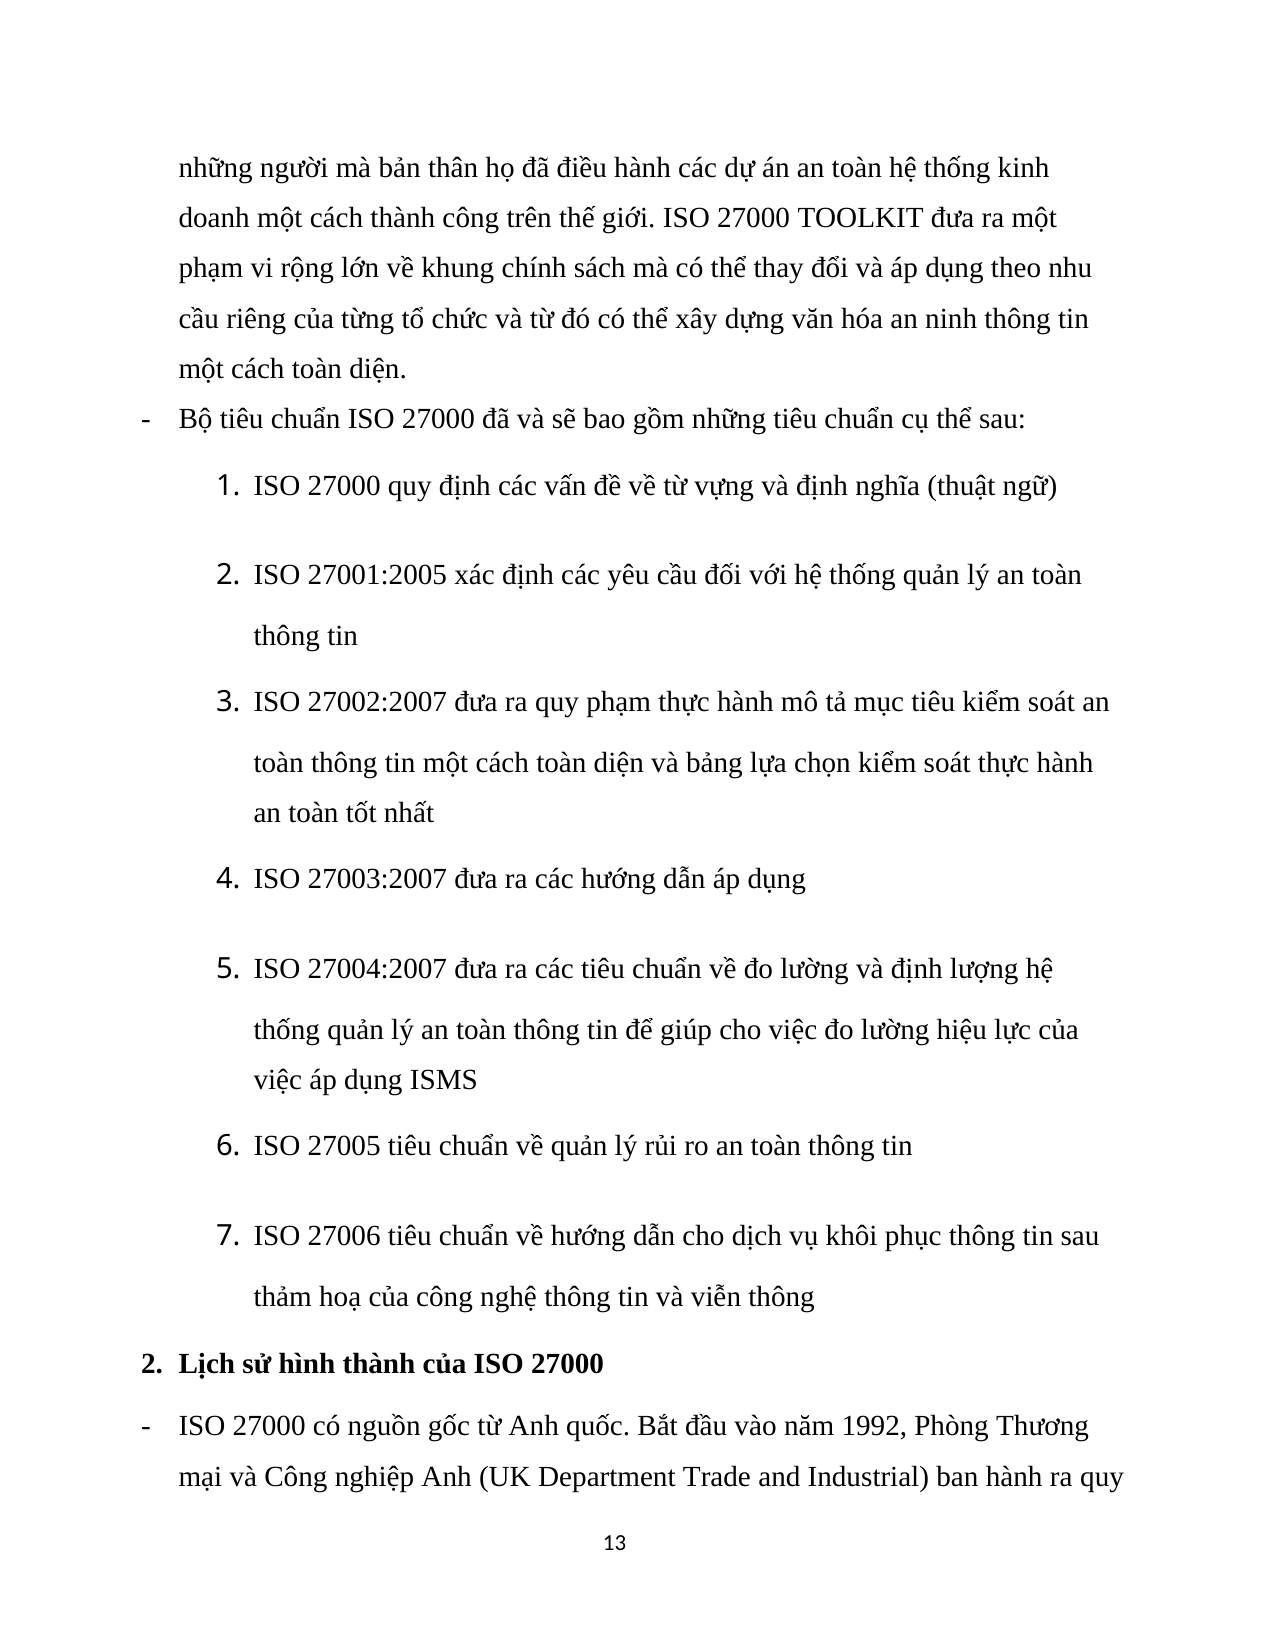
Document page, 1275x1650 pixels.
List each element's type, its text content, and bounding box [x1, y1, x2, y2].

list ISO 27000 quy định các vấn đề về từ vựng và định nghĩa (thuật ngữ) [216, 452, 1125, 512]
subtitle Lịch sử hình thành của ISO 27000 [141, 1346, 1125, 1379]
list ISO 27006 tiêu chuẩn về hướng dẫn cho dịch vụ khôi phục thông tin sau thảm hoạ của công nghệ thông tin và viễn thông [216, 1202, 1125, 1312]
list ISO 27004:2007 đưa ra các tiêu chuẩn về đo lường và định lượng hệ thống quản lý an toàn thông tin để giúp cho việc đo lường hiệu lực của việc áp dụng ISMS [216, 935, 1125, 1096]
list ISO 27001:2005 xác định các yêu cầu đối với hệ thống quản lý an toàn thông tin [216, 542, 1125, 652]
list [141, 1408, 1125, 1492]
list Bộ tiêu chuẩn ISO 27000 đã và sẽ bao gồm những tiêu chuẩn cụ thể sau: [141, 402, 1125, 435]
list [141, 150, 1125, 385]
list ISO 27002:2007 đưa ra quy phạm thực hành mô tả mục tiêu kiểm soát an toàn thông tin một cách toàn diện và bảng lựa chọn kiểm soát thực hành an toàn tốt nhất [216, 668, 1125, 829]
list ISO 27005 tiêu chuẩn về quản lý rủi ro an toàn thông tin [216, 1112, 1125, 1172]
list ISO 27003:2007 đưa ra các hướng dẫn áp dụng [216, 846, 1125, 905]
